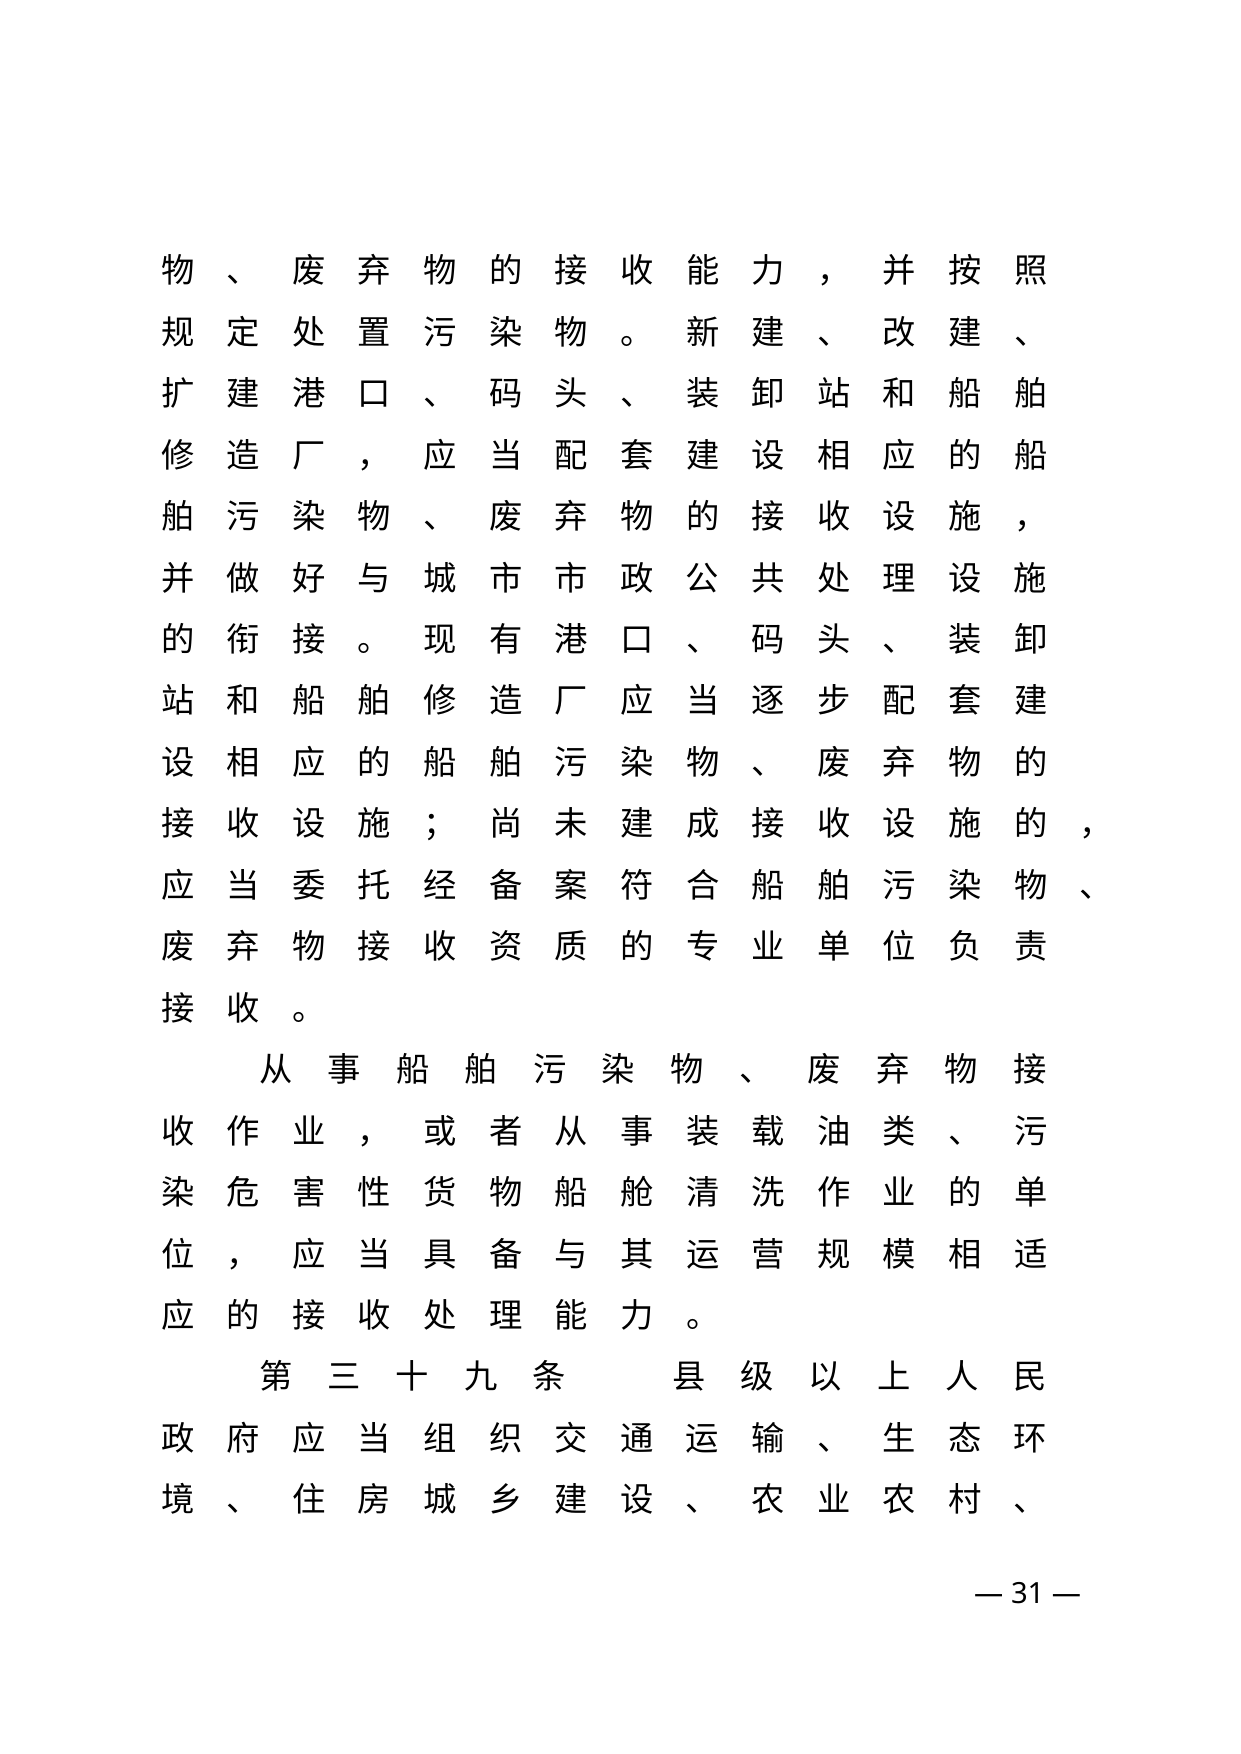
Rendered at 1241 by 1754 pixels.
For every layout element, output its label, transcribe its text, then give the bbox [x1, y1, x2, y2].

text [161, 1344, 1079, 1528]
text 从事船舶污染物、废弃物接收作业，或者从事装载油类、污染危害性货物船舱清洗作业的单位，应当具备与其运营规模相适应的接收处理能力。 [161, 1036, 1079, 1344]
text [161, 237, 1079, 1036]
